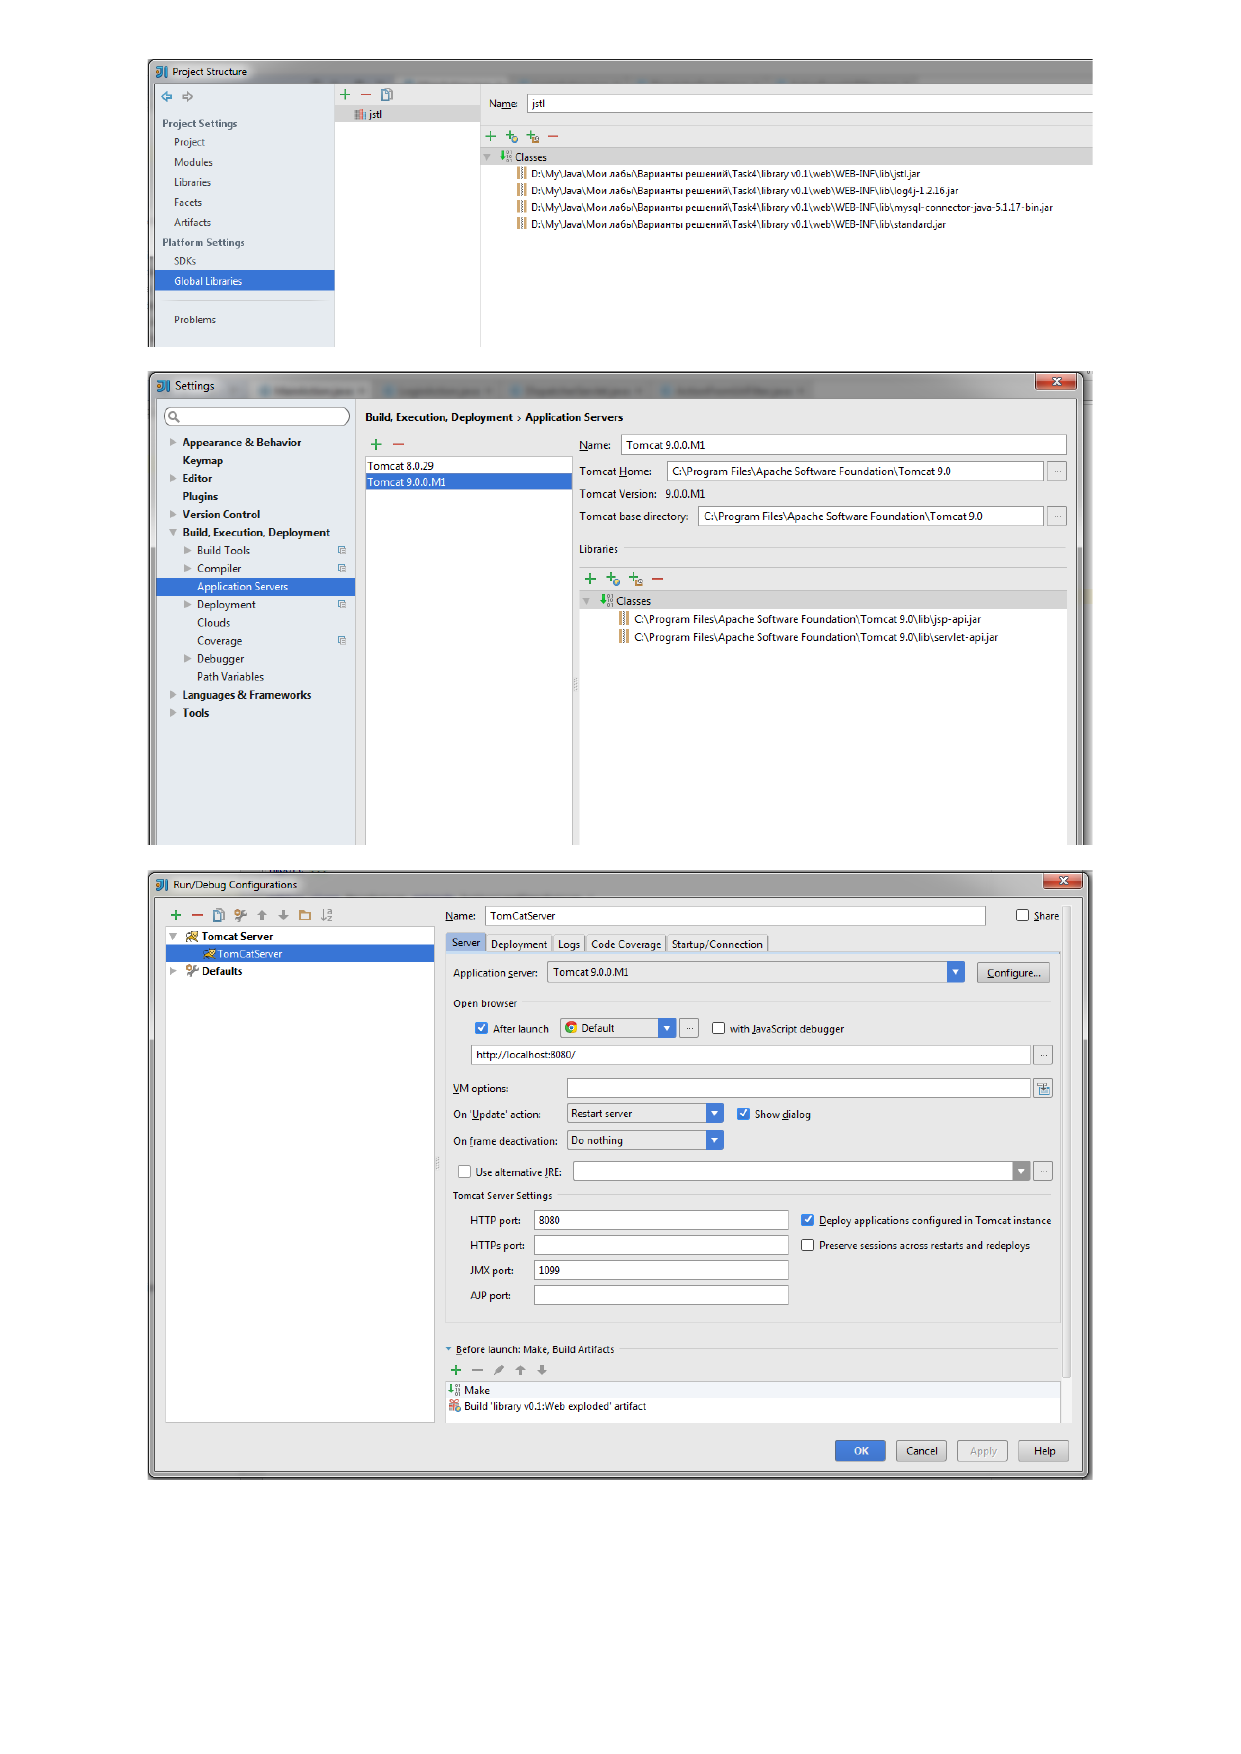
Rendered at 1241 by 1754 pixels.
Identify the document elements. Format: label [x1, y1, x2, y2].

picture [147, 59, 1093, 347]
picture [147, 371, 1093, 845]
picture [147, 870, 1093, 1480]
